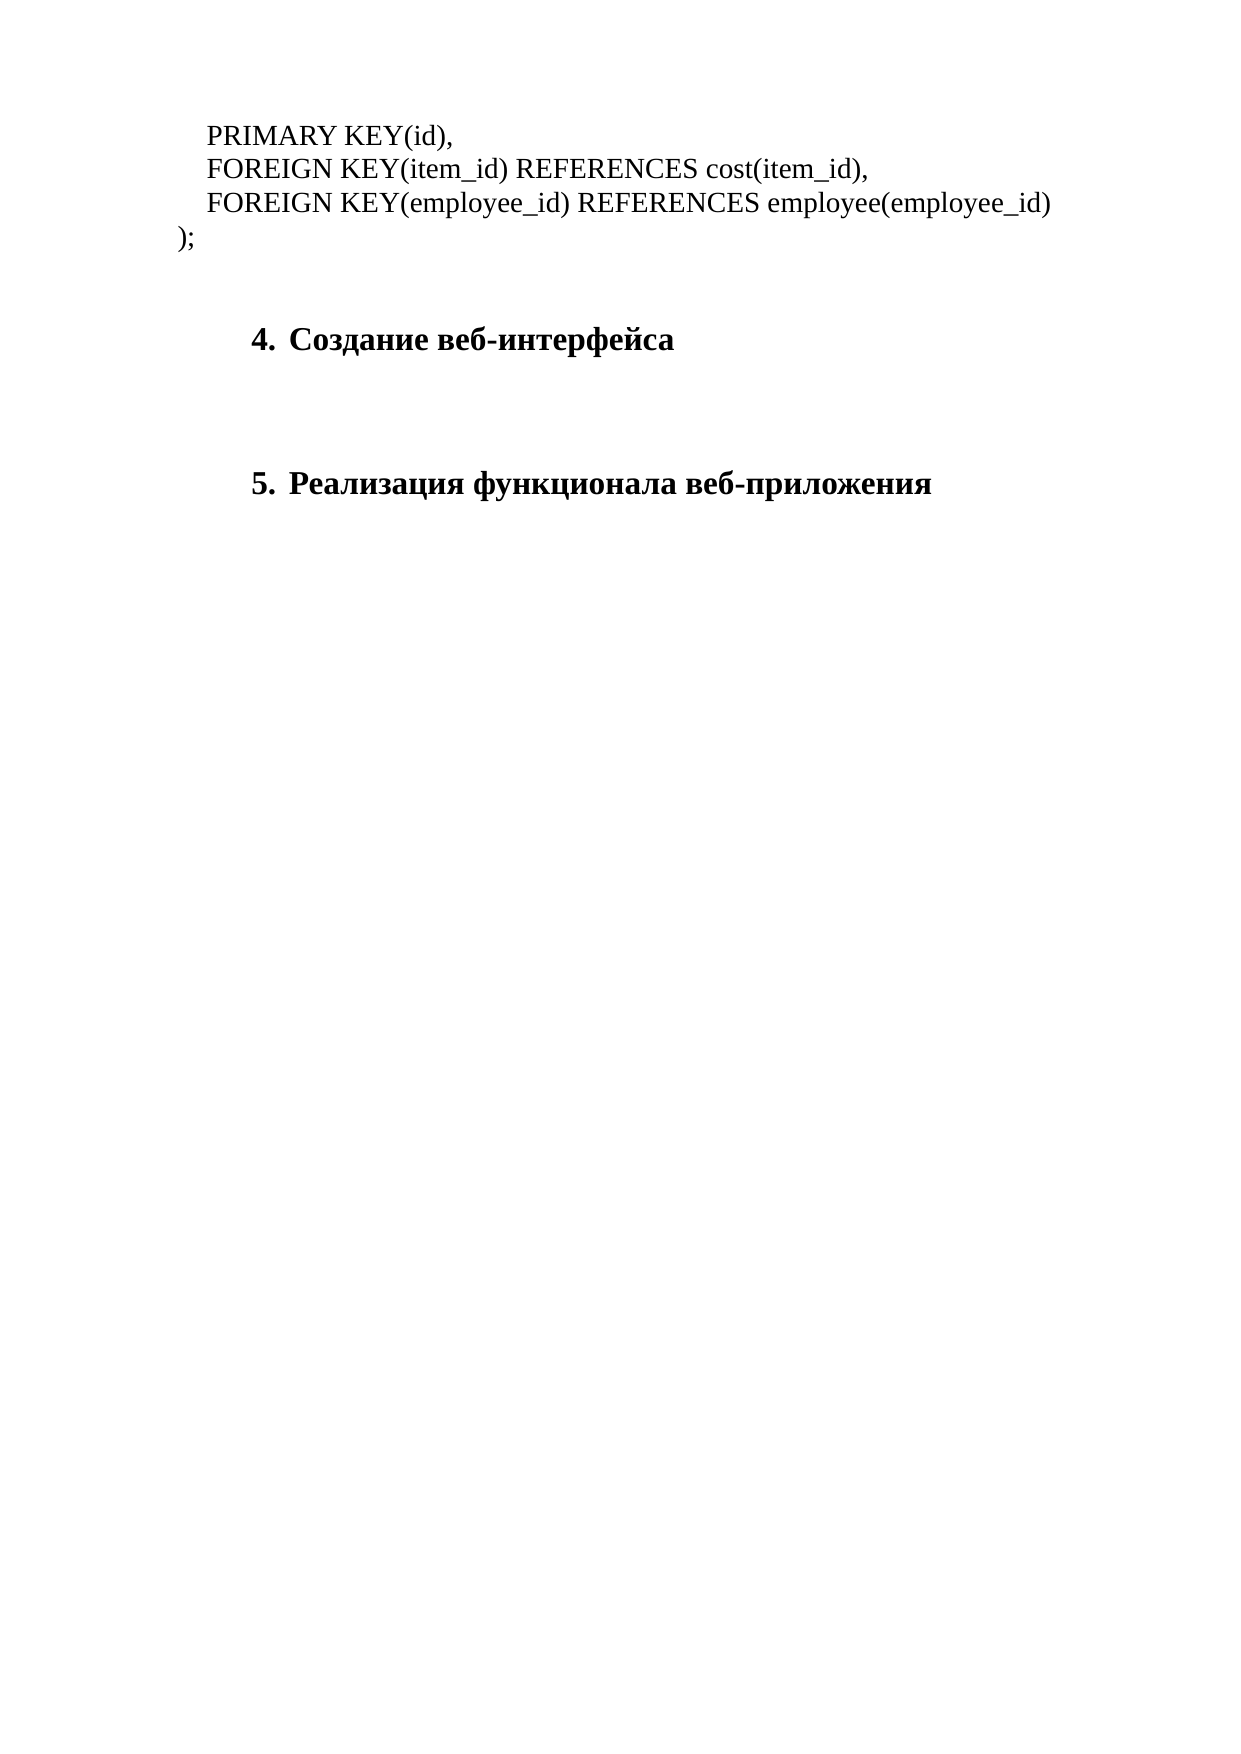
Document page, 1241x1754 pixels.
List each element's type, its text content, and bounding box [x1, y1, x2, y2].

text ); [177, 219, 1152, 252]
text PRIMARY KEY(id), [177, 118, 1152, 152]
text FOREIGN KEY(employee_id) REFERENCES employee(employee_id) [177, 185, 1152, 219]
list Создание веб-интерфейса [251, 319, 1152, 358]
text FOREIGN KEY(item_id) REFERENCES cost(item_id), [177, 152, 1152, 185]
list Реализация функционала веб-приложения [251, 463, 1152, 501]
